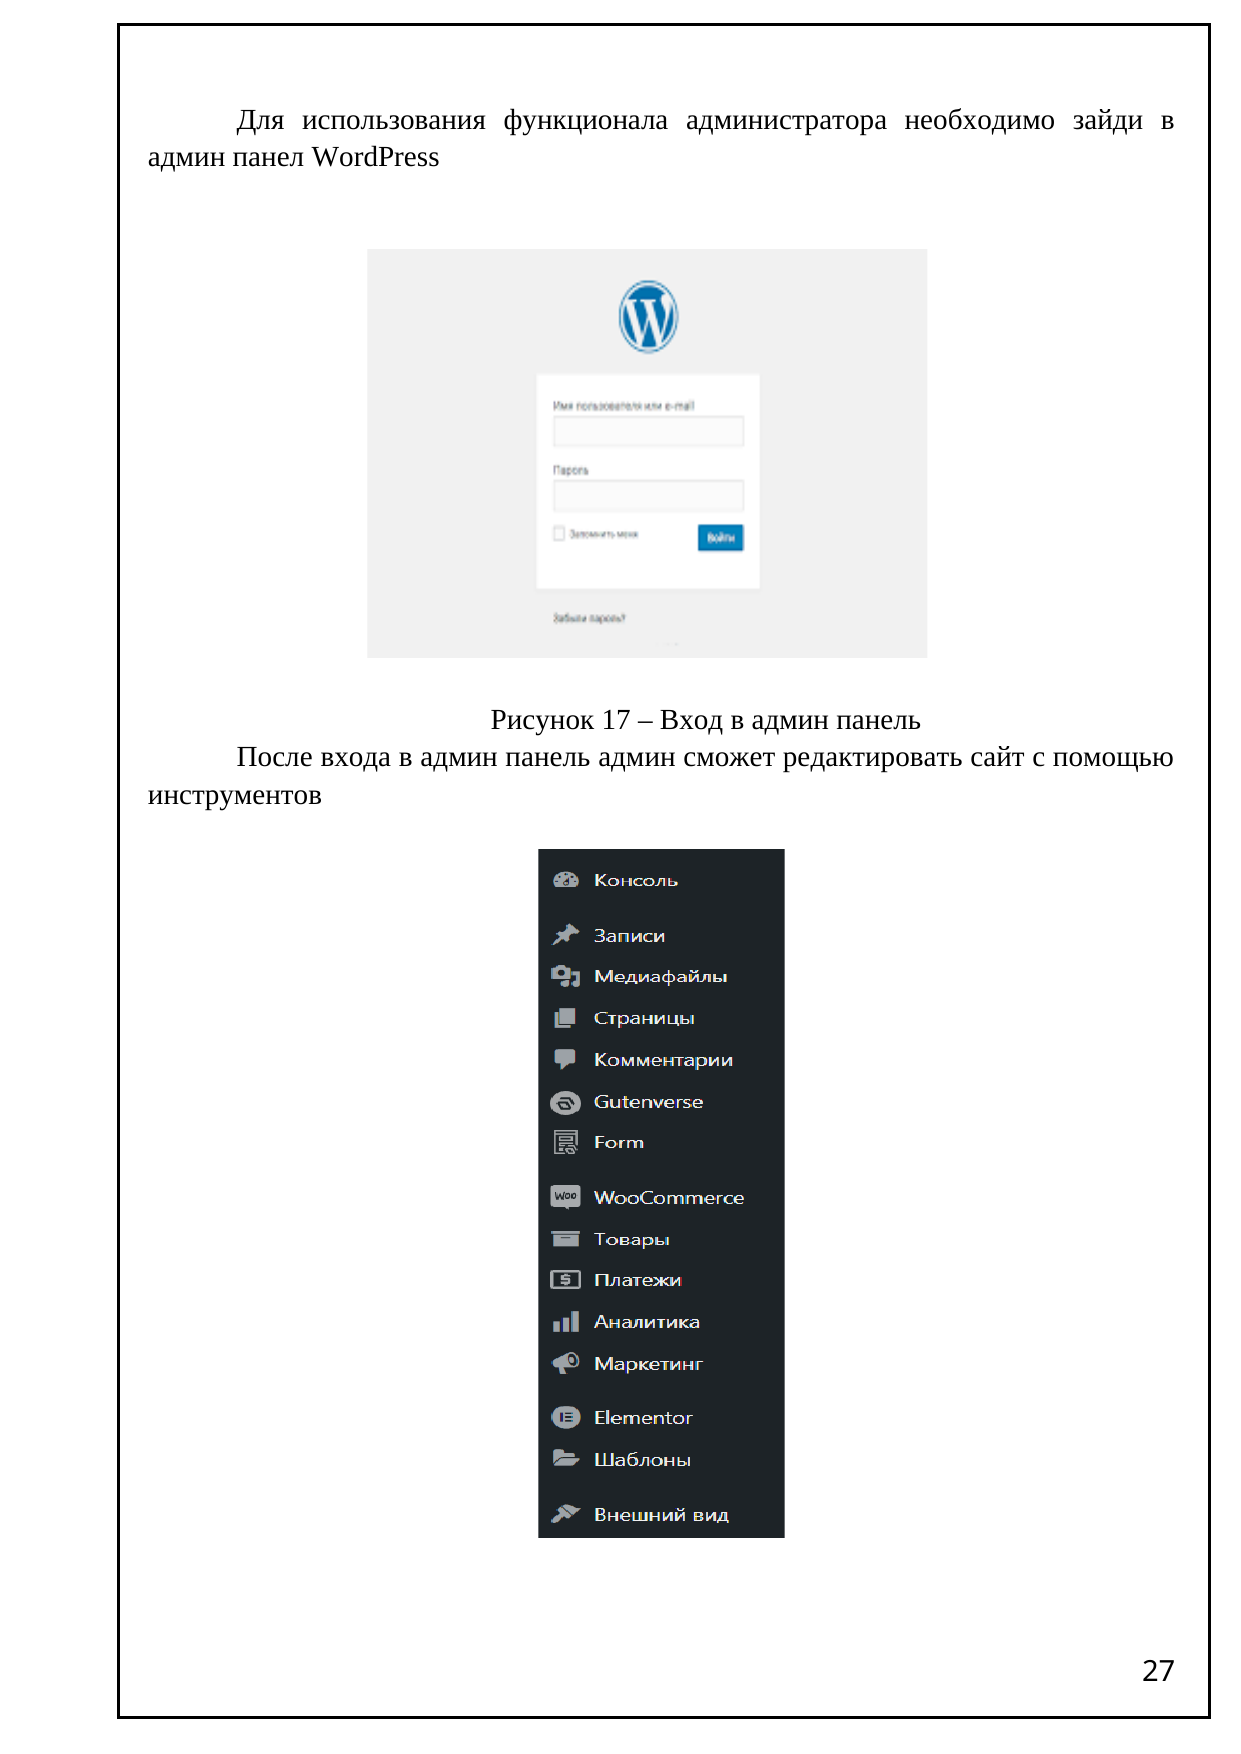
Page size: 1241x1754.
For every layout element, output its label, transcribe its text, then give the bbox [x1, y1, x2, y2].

text Рисунок 17 – Вход в админ панель [148, 699, 1175, 737]
picture [538, 849, 785, 1538]
text После входа в админ панель админ сможет редактировать сайт с помощью инструментов [148, 737, 1175, 812]
picture [367, 249, 928, 658]
text Для использования функционала администратора необходимо зайди в админ панел WordPress [148, 99, 1175, 174]
